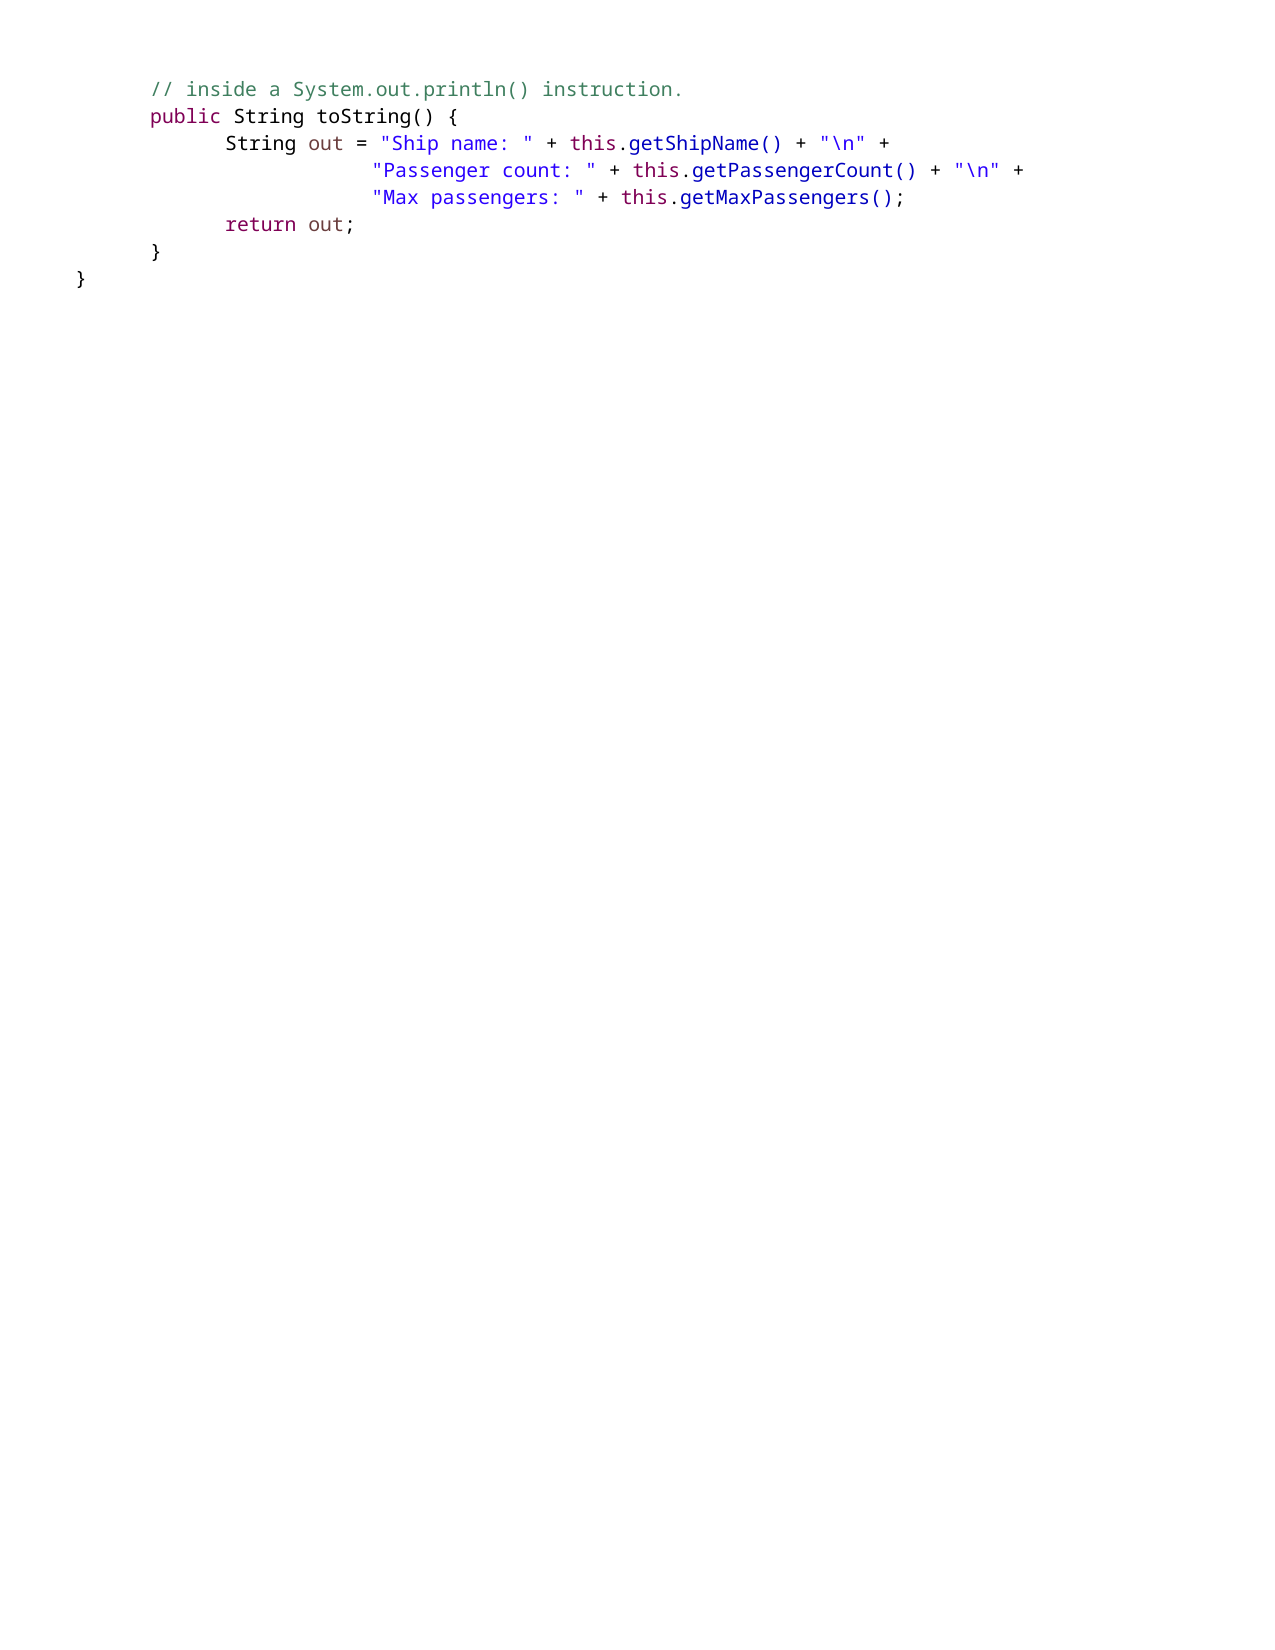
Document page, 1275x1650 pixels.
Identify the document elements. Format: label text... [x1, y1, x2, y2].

text // inside a System.out.println() instruction. [75, 75, 1200, 102]
text public String toString() { [75, 102, 1200, 129]
text } [75, 237, 1200, 264]
text "Max passengers: " + this.getMaxPassengers(); [75, 183, 1200, 210]
text "Passenger count: " + this.getPassengerCount() + "\n" + [75, 156, 1200, 183]
text } [75, 264, 1200, 291]
text String out = "Ship name: " + this.getShipName() + "\n" + [75, 129, 1200, 156]
text return out; [75, 210, 1200, 237]
